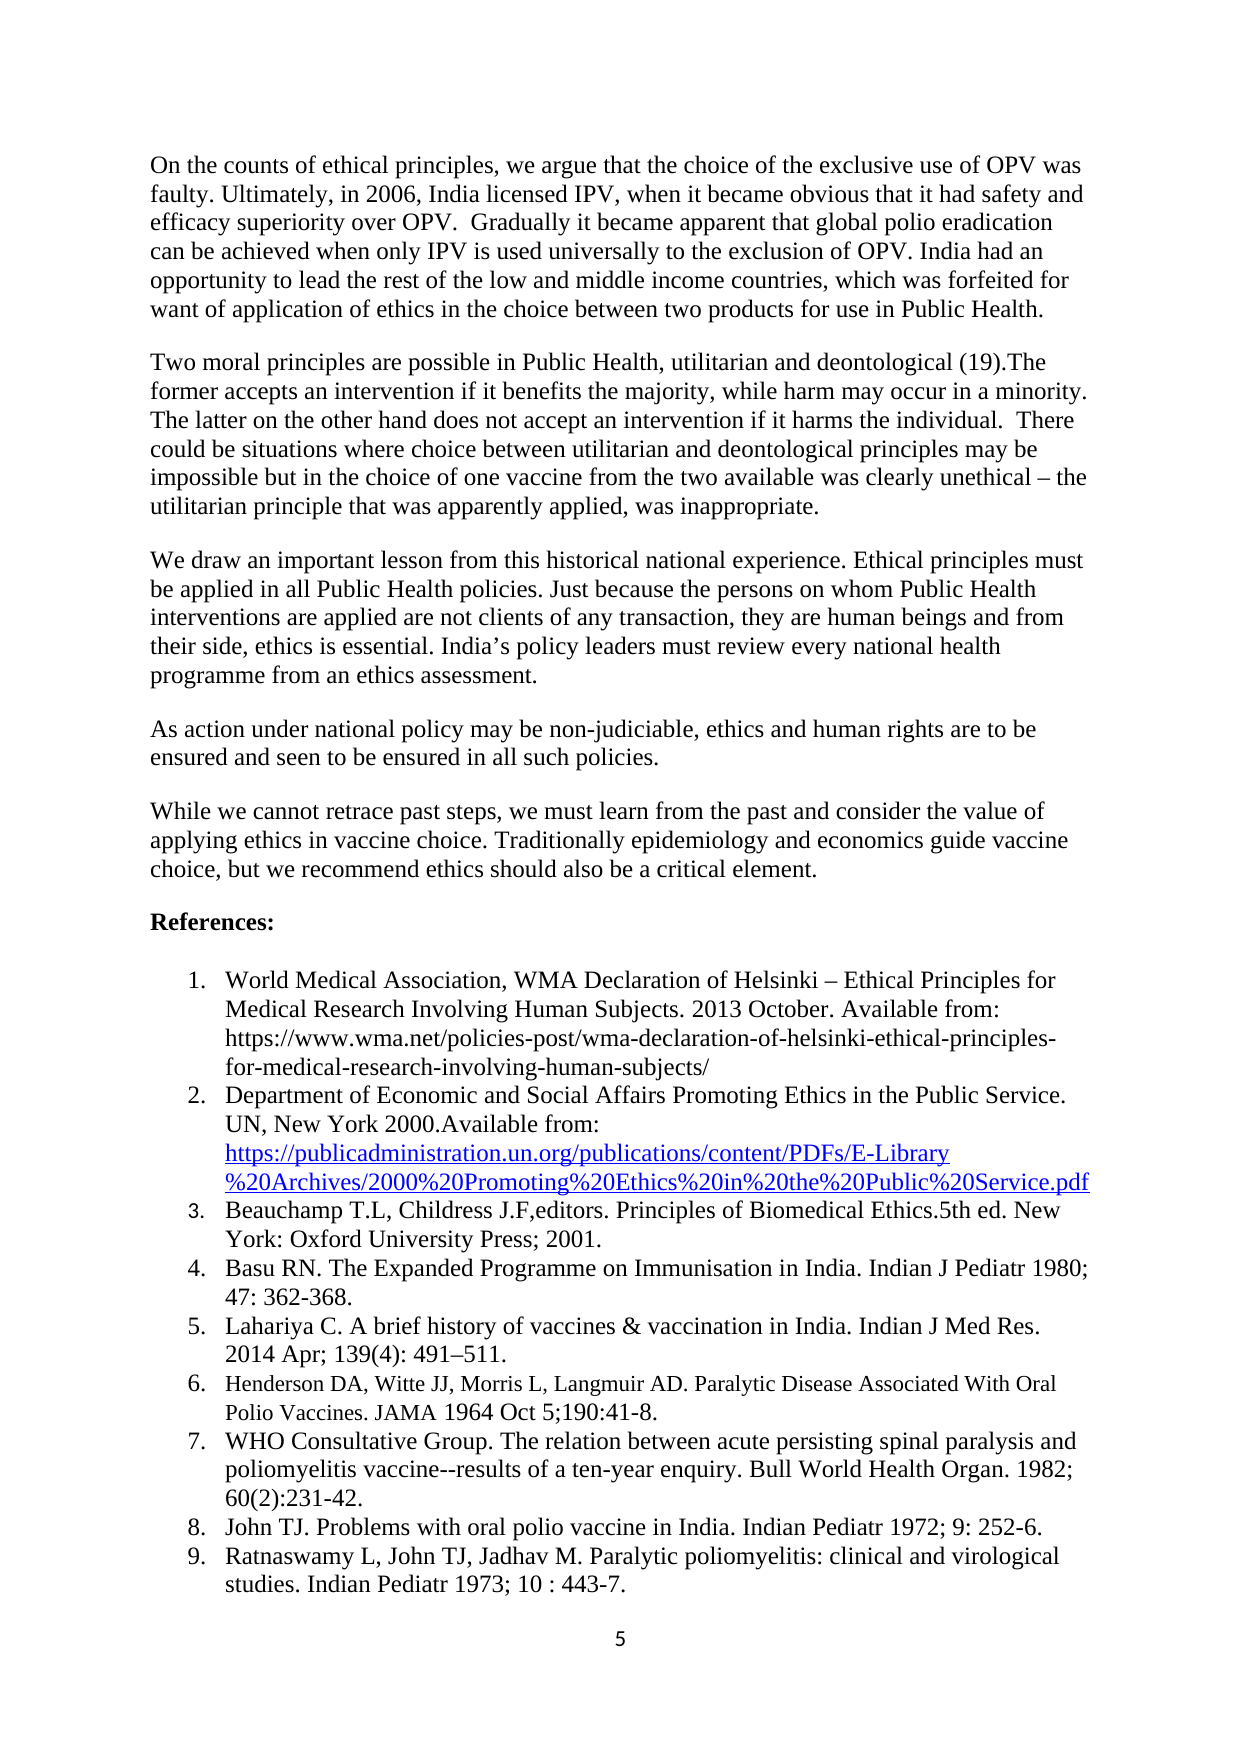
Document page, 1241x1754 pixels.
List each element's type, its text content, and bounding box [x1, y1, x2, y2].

text While we cannot retrace past steps, we must learn from the past and consider the value of applying ethics in vaccine choice. Traditionally epidemiology and economics guide vaccine choice, but we recommend ethics should also be a critical element. [150, 796, 1090, 882]
title Henderson DA, Witte JJ, Morris L, Langmuir AD. Paralytic Disease Associated With Oral Polio Vaccines. JAMA 1964 Oct 5;190:41-8. [187, 1514, 1090, 1572]
title World Medical Association, WMA Declaration of Helsinki – Ethical Principles for Medical Research Involving Human Subjects. 2013 October. Available from: https://www.wma.net/policies-post/wma-declaration-of-helsinki-ethical-principles-for-medical-research-involving-human-subjects/ [187, 965, 1090, 1080]
text As action under national policy may be non-judiciable, ethics and human rights are to be ensured and seen to be ensured in all such policies. [150, 714, 1090, 771]
text On the counts of ethical principles, we argue that the choice of the exclusive use of OPV was faulty. Ultimately, in 2006, India licensed IPV, when it became obvious that it had safety and efficacy superiority over OPV. Gradually it became apparent that global polio eradication can be achieved when only IPV is used universally to the exclusion of OPV. India had an opportunity to lead the rest of the low and middle income countries, which was forfeited for want of application of ethics in the choice between two products for use in Public Health. [150, 150, 1090, 322]
title Basu RN. The Expanded Programme on Immunisation in India. Indian J Pediatr 1980; 47: 362-368. [187, 1341, 1090, 1398]
text References: [150, 907, 1090, 936]
text Two moral principles are possible in Public Health, utilitarian and deontological (19).The former accepts an intervention if it benefits the majority, while harm may occur in a minority. The latter on the other hand does not accept an intervention if it harms the individual. There could be situations where choice between utilitarian and deontological principles may be impossible but in the choice of one vaccine from the two available was clearly unethical – the utilitarian principle that was apparently applied, was inappropriate. [150, 347, 1090, 520]
title Lahariya C. A brief history of vaccines & vaccination in India. Indian J Med Res. 2014 Apr; 139(4): 491–511. [187, 1427, 1090, 1485]
title Department of Economic and Social Affairs Promoting Ethics in the Public Service. UN, New York 2000.Available from: https://publicadministration.un.org/publications/content/PDFs/E-Library%20Archives/2000%20Promoting%20Ethics%20in%20the%20Public%20Service.pdf [187, 1109, 1090, 1224]
title Beauchamp T.L, Childress J.F,editors. Principles of Biomedical Ethics.5th ed. New York: Oxford University Press; 2001. [187, 1254, 1090, 1312]
text We draw an important lesson from this historical national experience. Ethical principles must be applied in all Public Health policies. Just because the persons on whom Public Health interventions are applied are not clients of any transaction, they are human beings and from their side, ethics is essential. India’s policy leaders must review every national health programme from an ethics assessment. [150, 545, 1090, 689]
